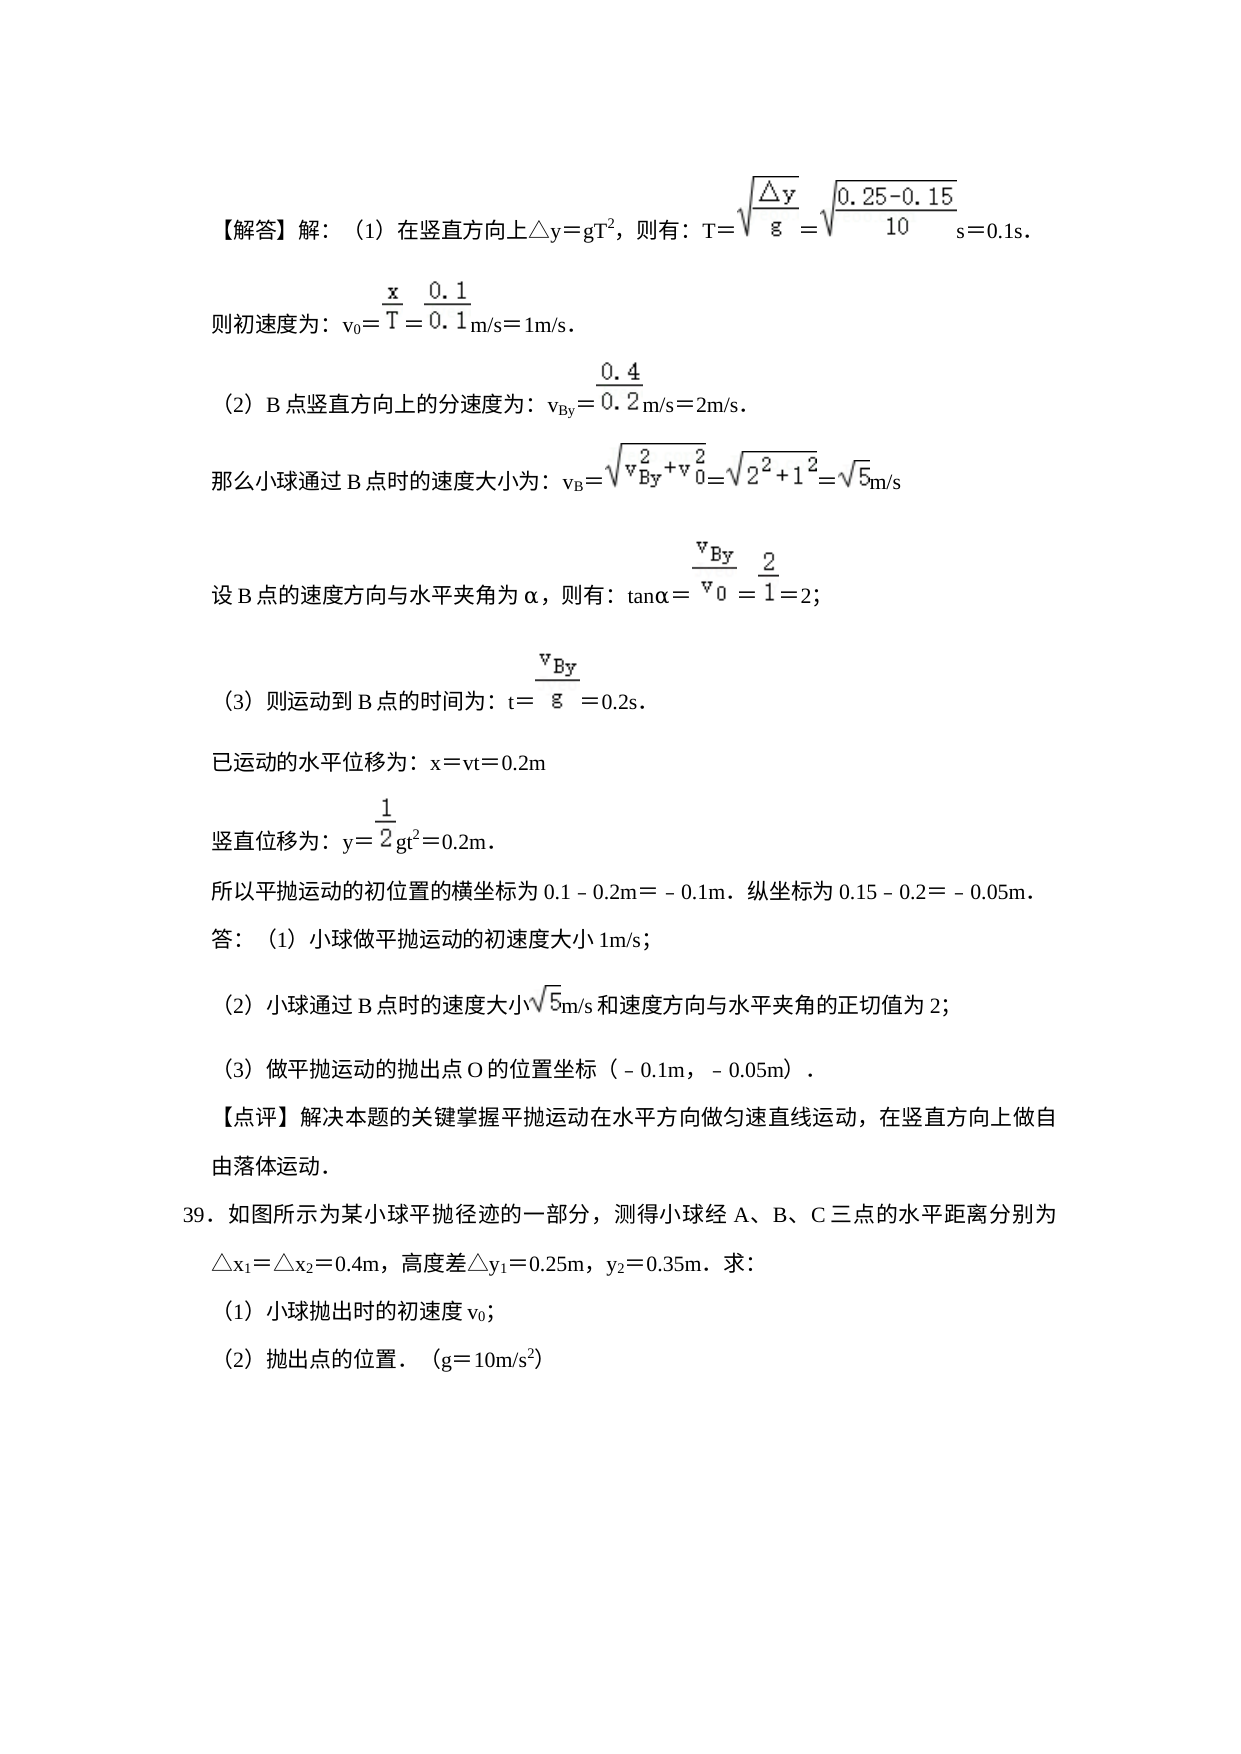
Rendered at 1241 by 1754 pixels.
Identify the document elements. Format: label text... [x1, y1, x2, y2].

text 竖直位移为：y＝gt2＝0.2m． [211, 793, 1058, 858]
text 已运动的水平位移为：x＝vt＝0.2m [211, 744, 1058, 777]
text （3）做平抛运动的抛出点O的位置坐标（﹣0.1m，﹣0.05m）． [211, 1051, 1058, 1084]
text （2）B点竖直方向上的分速度为：vBy＝m/s＝2m/s． [211, 356, 1058, 421]
picture [737, 176, 799, 238]
text （2）小球通过B点时的速度大小m/s和速度方向与水平夹角的正切值为2； [211, 970, 1058, 1035]
text 设B点的速度方向与水平夹角为α，则有：tanα＝＝＝2； [211, 518, 1058, 615]
text 所以平抛运动的初位置的横坐标为0.1﹣0.2m＝﹣0.1m．纵坐标为0.15﹣0.2＝﹣0.05m． [211, 874, 1058, 906]
text 那么小球通过B点时的速度大小为：vB＝＝＝m/s [211, 437, 1058, 502]
text 39．如图所示为某小球平抛径迹的一部分，测得小球经A、B、C三点的水平距离分别为△x1＝△x2＝0.4m，高度差△y1＝0.25m，y2＝0.35m．求： [183, 1197, 1058, 1278]
picture [605, 443, 706, 489]
picture [692, 523, 737, 604]
picture [382, 277, 403, 332]
picture [535, 643, 580, 710]
picture [820, 180, 957, 238]
picture [596, 358, 643, 413]
text 答：（1）小球做平抛运动的初速度大小1m/s； [211, 922, 1058, 954]
text （1）小球抛出时的初速度v0； [211, 1294, 1058, 1326]
picture [758, 548, 779, 604]
text （2）抛出点的位置．（g＝10m/s2） [211, 1342, 1058, 1374]
text （3）则运动到B点的时间为：t＝＝0.2s． [211, 631, 1058, 729]
picture [375, 794, 396, 850]
text 则初速度为：v0＝＝m/s＝1m/s． [211, 275, 1058, 340]
text 【解答】解：（1）在竖直方向上△y＝gT2，则有：T＝＝s＝0.1s． [211, 162, 1058, 259]
text 【点评】解决本题的关键掌握平抛运动在水平方向做匀速直线运动，在竖直方向上做自由落体运动． [211, 1099, 1058, 1181]
picture [424, 277, 471, 332]
picture [838, 460, 870, 489]
picture [529, 985, 561, 1014]
picture [726, 451, 817, 489]
